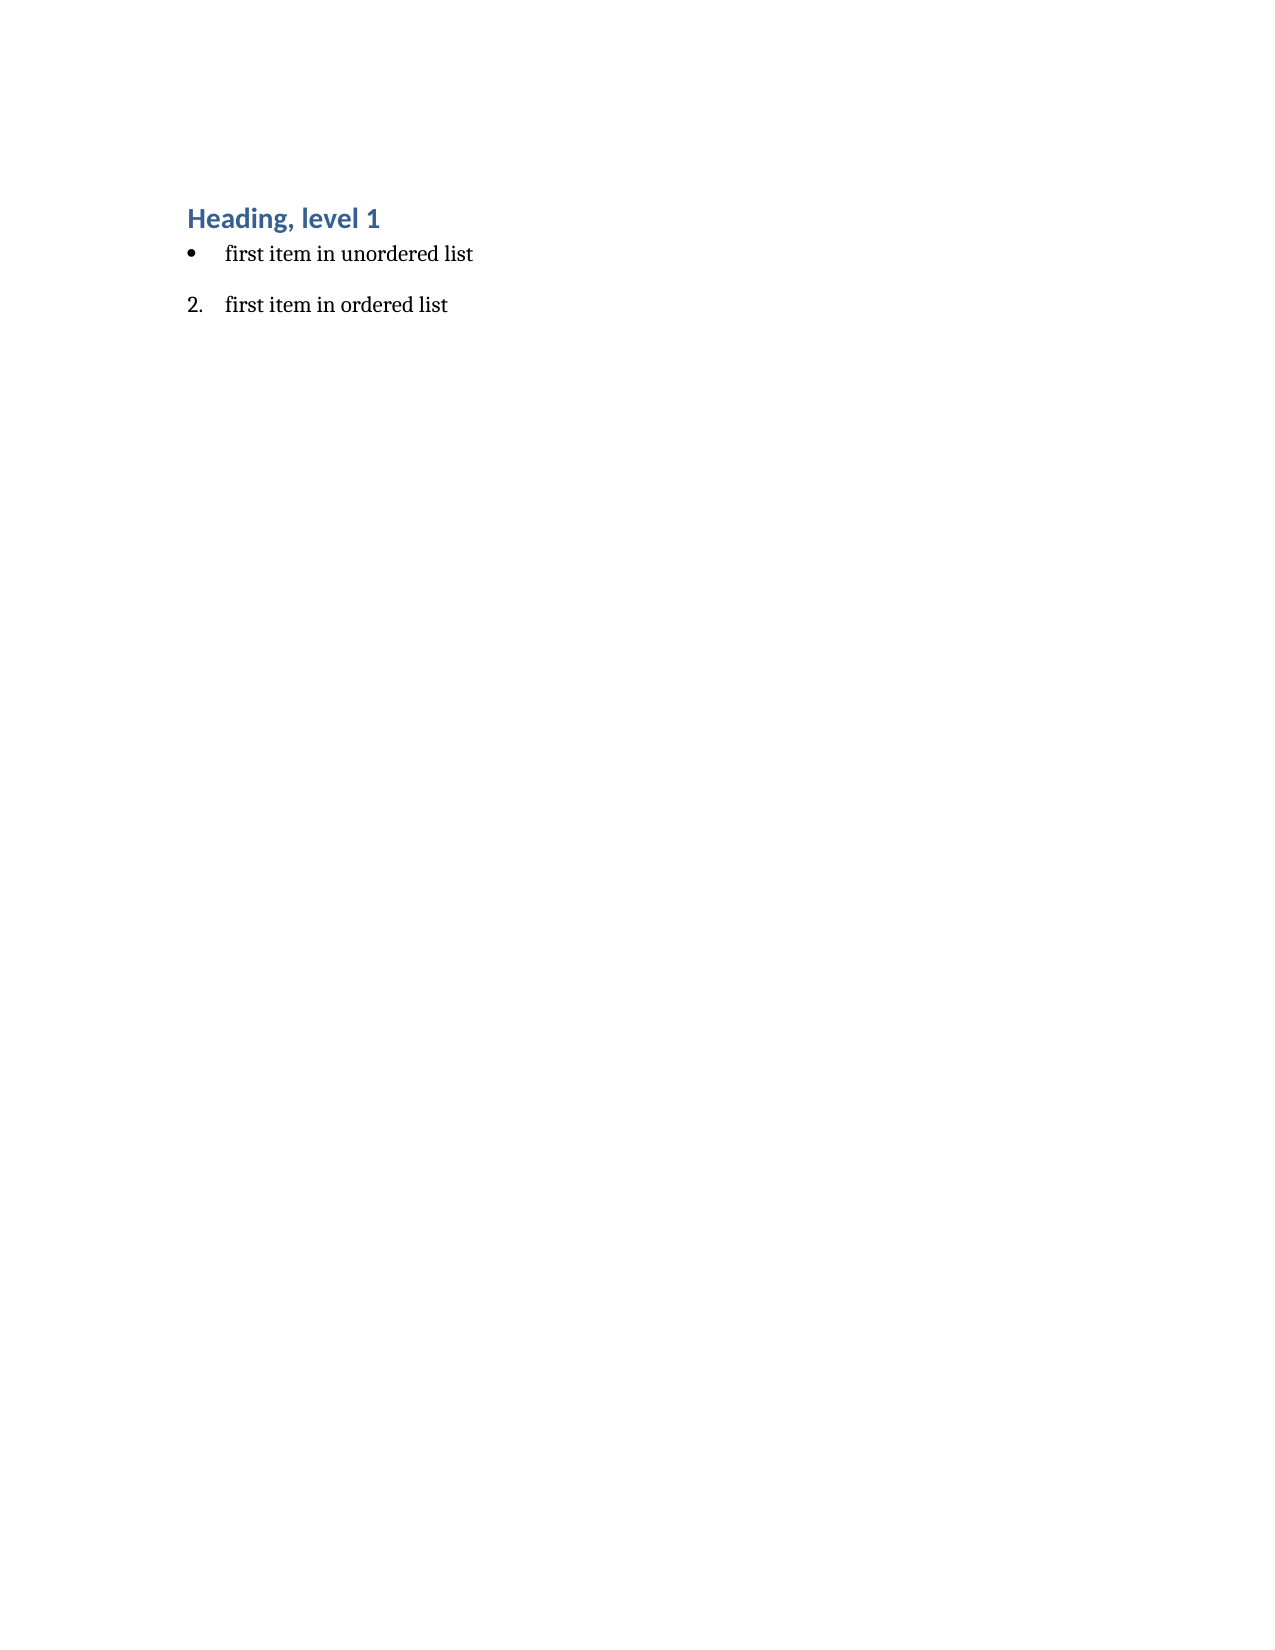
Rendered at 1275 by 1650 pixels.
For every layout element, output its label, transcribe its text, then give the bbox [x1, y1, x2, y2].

list first item in ordered list [187, 292, 1087, 318]
subtitle Heading, level 1 [187, 200, 1087, 236]
list first item in unordered list [187, 241, 1087, 267]
